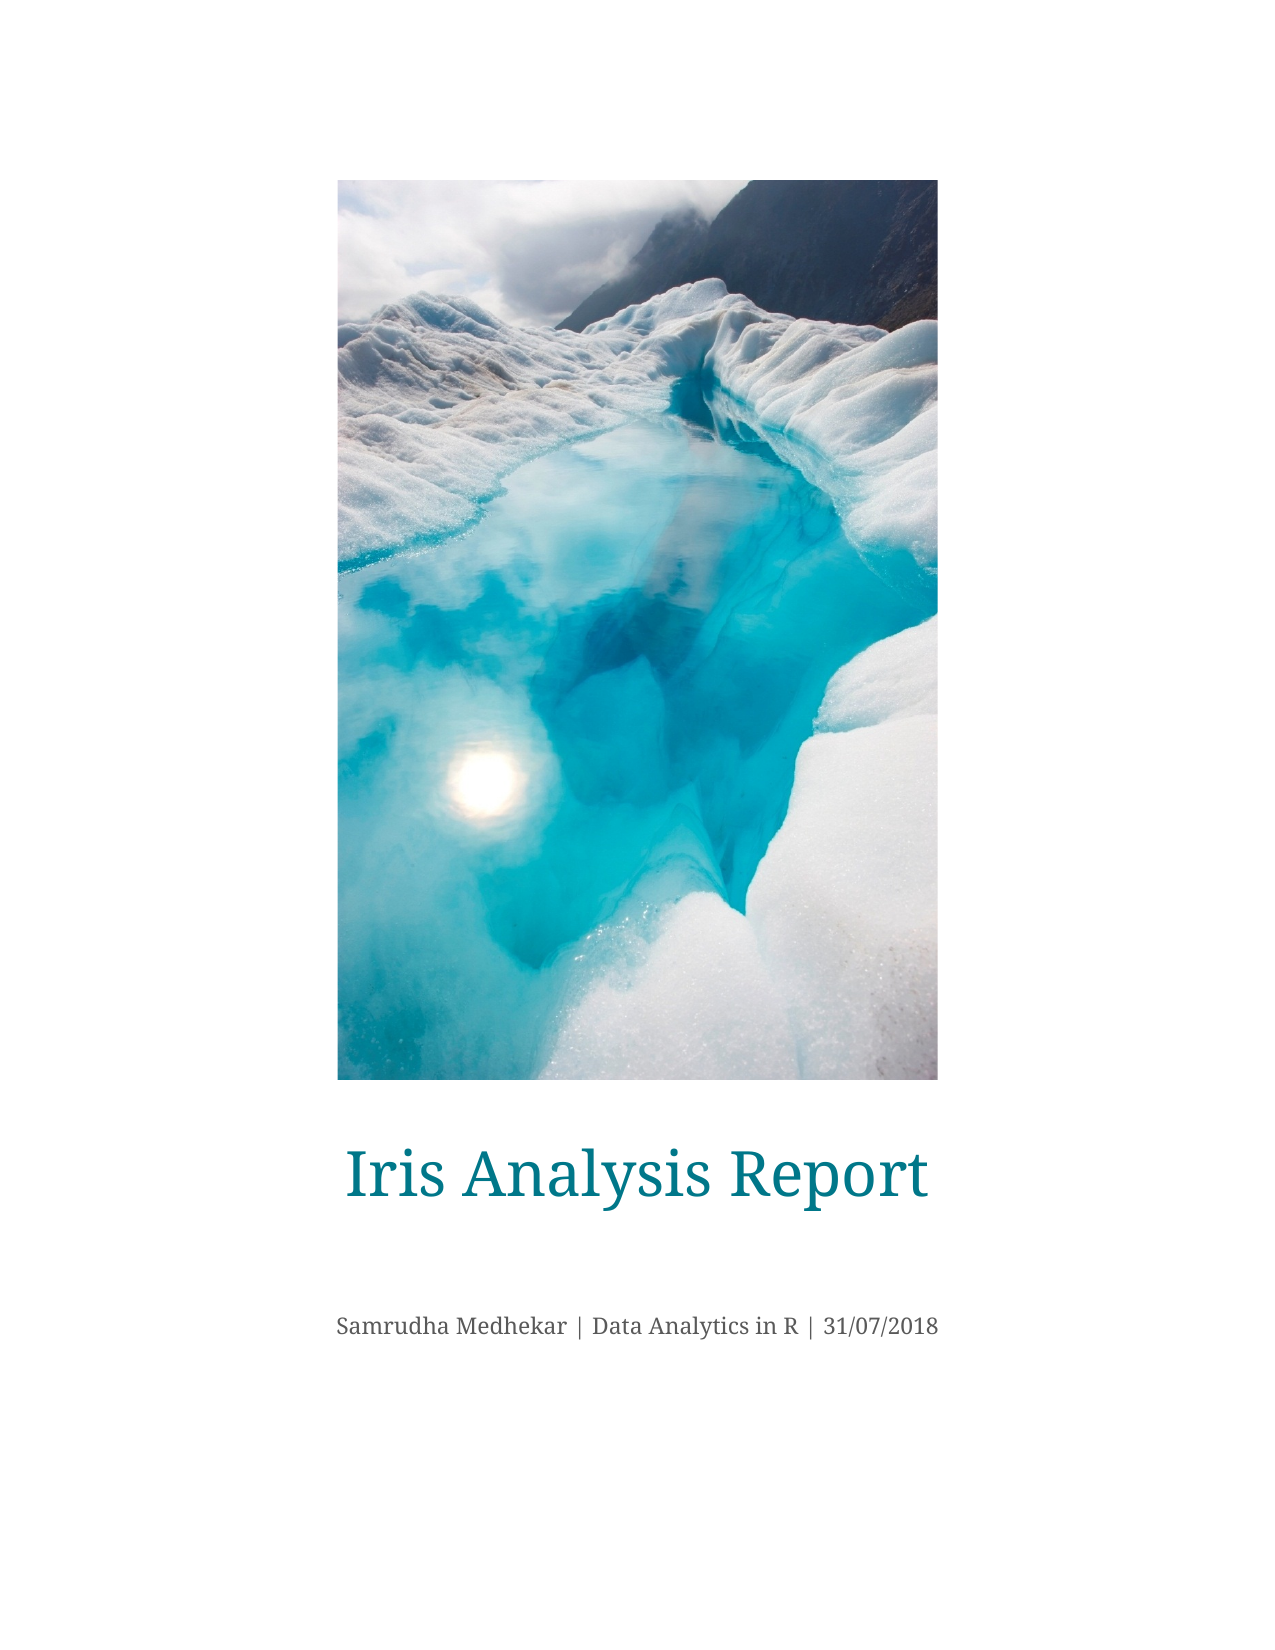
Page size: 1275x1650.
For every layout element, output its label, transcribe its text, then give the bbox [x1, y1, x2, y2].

text Samrudha Medhekar | Data Analytics in R | 31/07/2018 [187, 1310, 1087, 1341]
picture [337, 180, 938, 1080]
title Iris Analysis Report [187, 1130, 1087, 1215]
